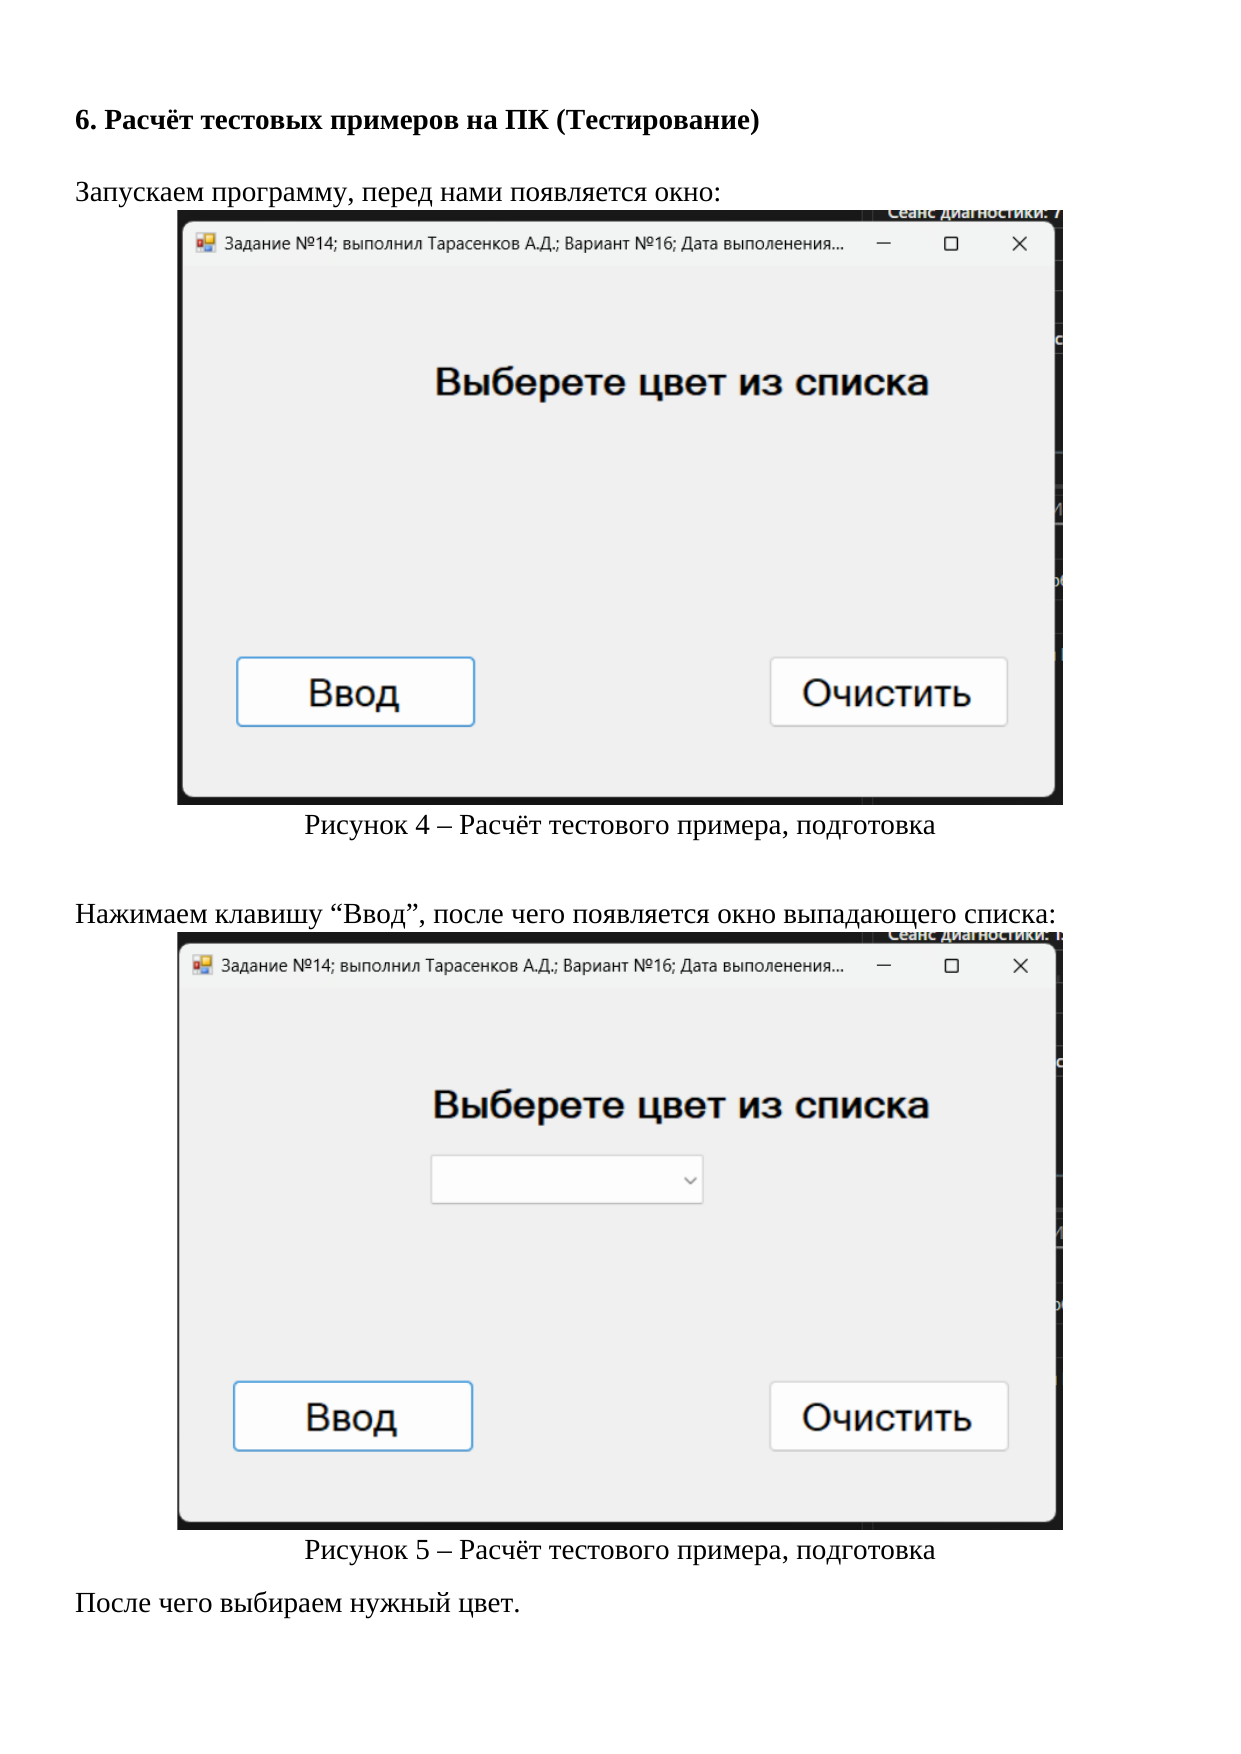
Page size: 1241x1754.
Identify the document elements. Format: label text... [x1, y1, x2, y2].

text После чего выбираем нужный цвет. [75, 1585, 1165, 1618]
picture [177, 210, 1063, 805]
picture [177, 932, 1063, 1530]
text 6. Расчёт тестовых примеров на ПК (Тестирование) [75, 102, 1165, 135]
text Запускаем программу, перед нами появляется окно: [75, 174, 1165, 208]
text Рисунок 4 – Расчёт тестового примера, подготовка [75, 807, 1165, 841]
text Нажимаем клавишу “Ввод”, после чего появляется окно выпадающего списка: [75, 896, 1165, 929]
text Рисунок 5 – Расчёт тестового примера, подготовка [75, 1532, 1165, 1566]
